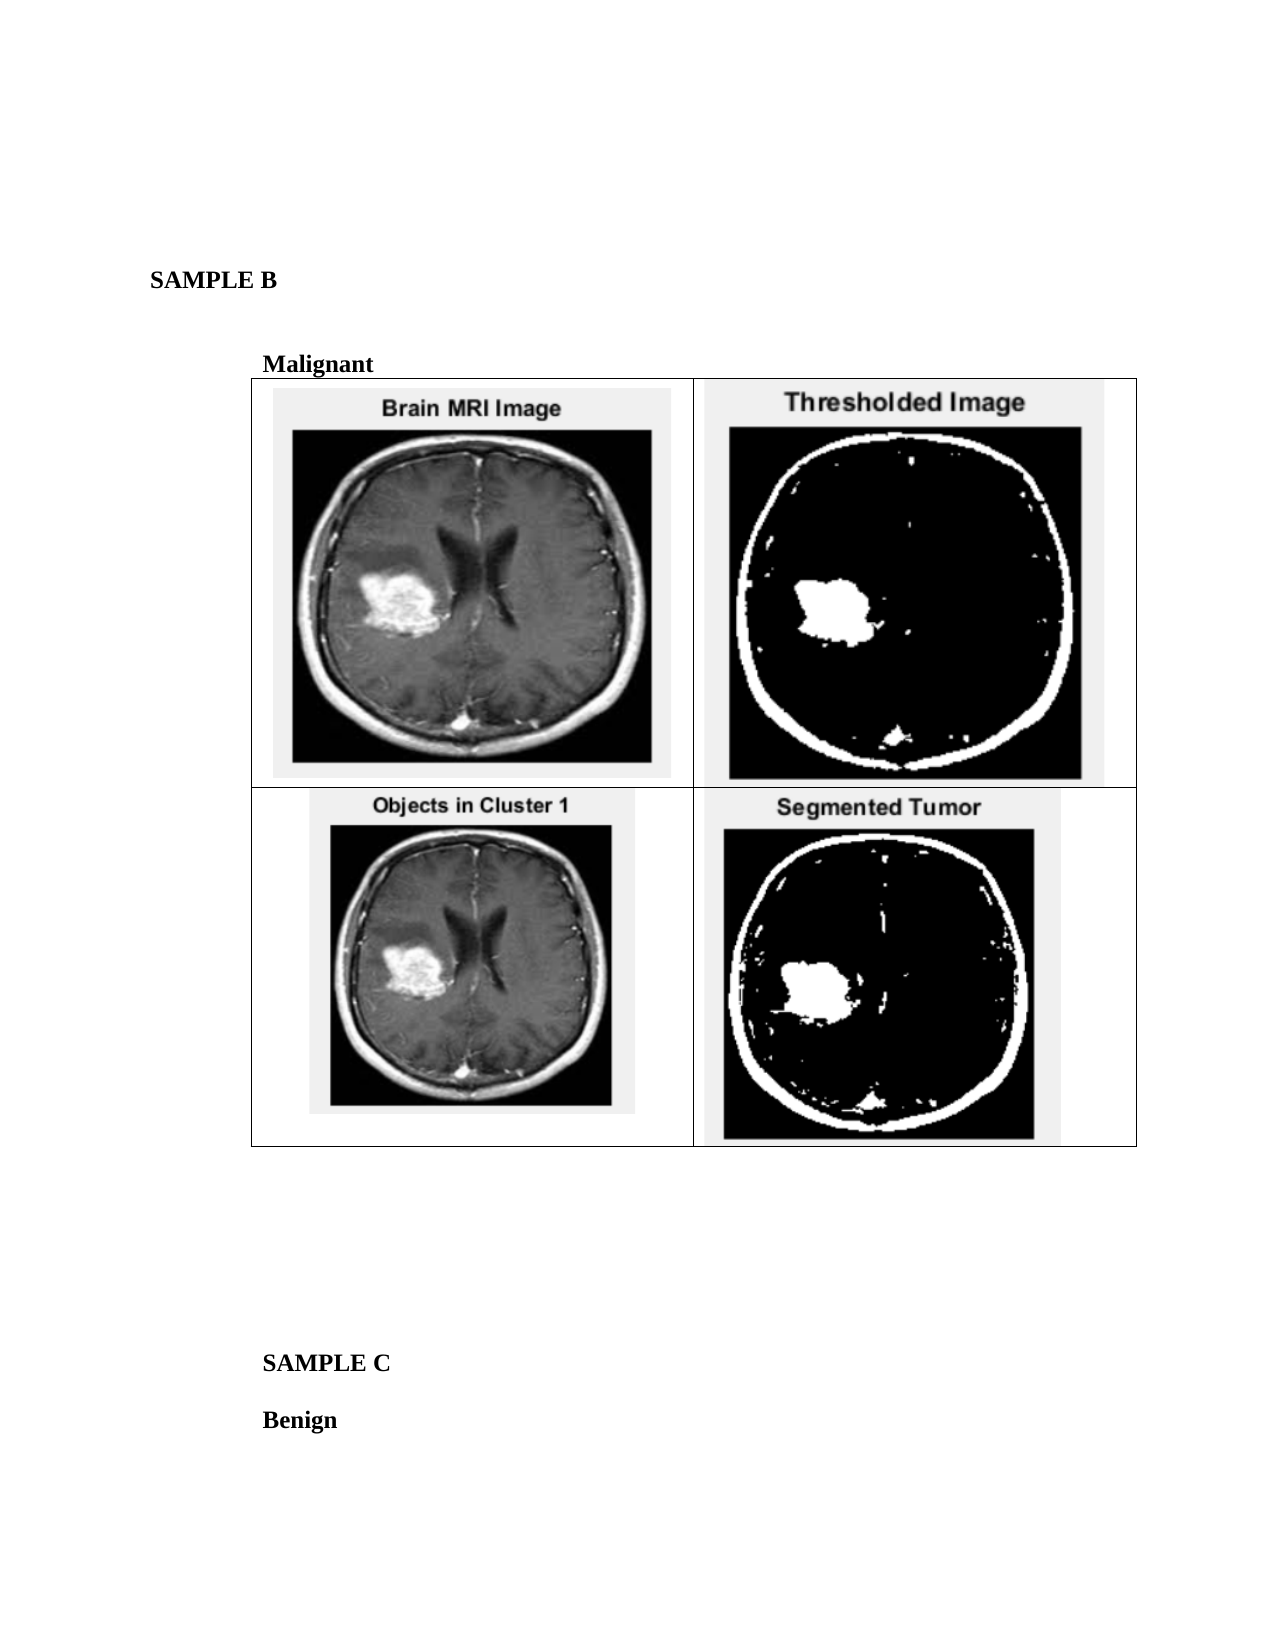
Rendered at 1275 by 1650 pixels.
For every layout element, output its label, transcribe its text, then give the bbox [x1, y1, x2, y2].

picture [704, 788, 1061, 1146]
table_header [1105, 379, 1136, 787]
text SAMPLE B [150, 265, 1125, 294]
picture [309, 788, 636, 1114]
picture [704, 379, 1105, 787]
table_header [694, 379, 704, 787]
list Benign [262, 1405, 1125, 1434]
list Malignant [262, 350, 1125, 378]
picture [273, 388, 672, 778]
table_cell [1061, 788, 1136, 1146]
table_cell [694, 788, 704, 1146]
list SAMPLE C [262, 1348, 1125, 1377]
table_header [252, 379, 693, 787]
table_cell [252, 788, 693, 1146]
